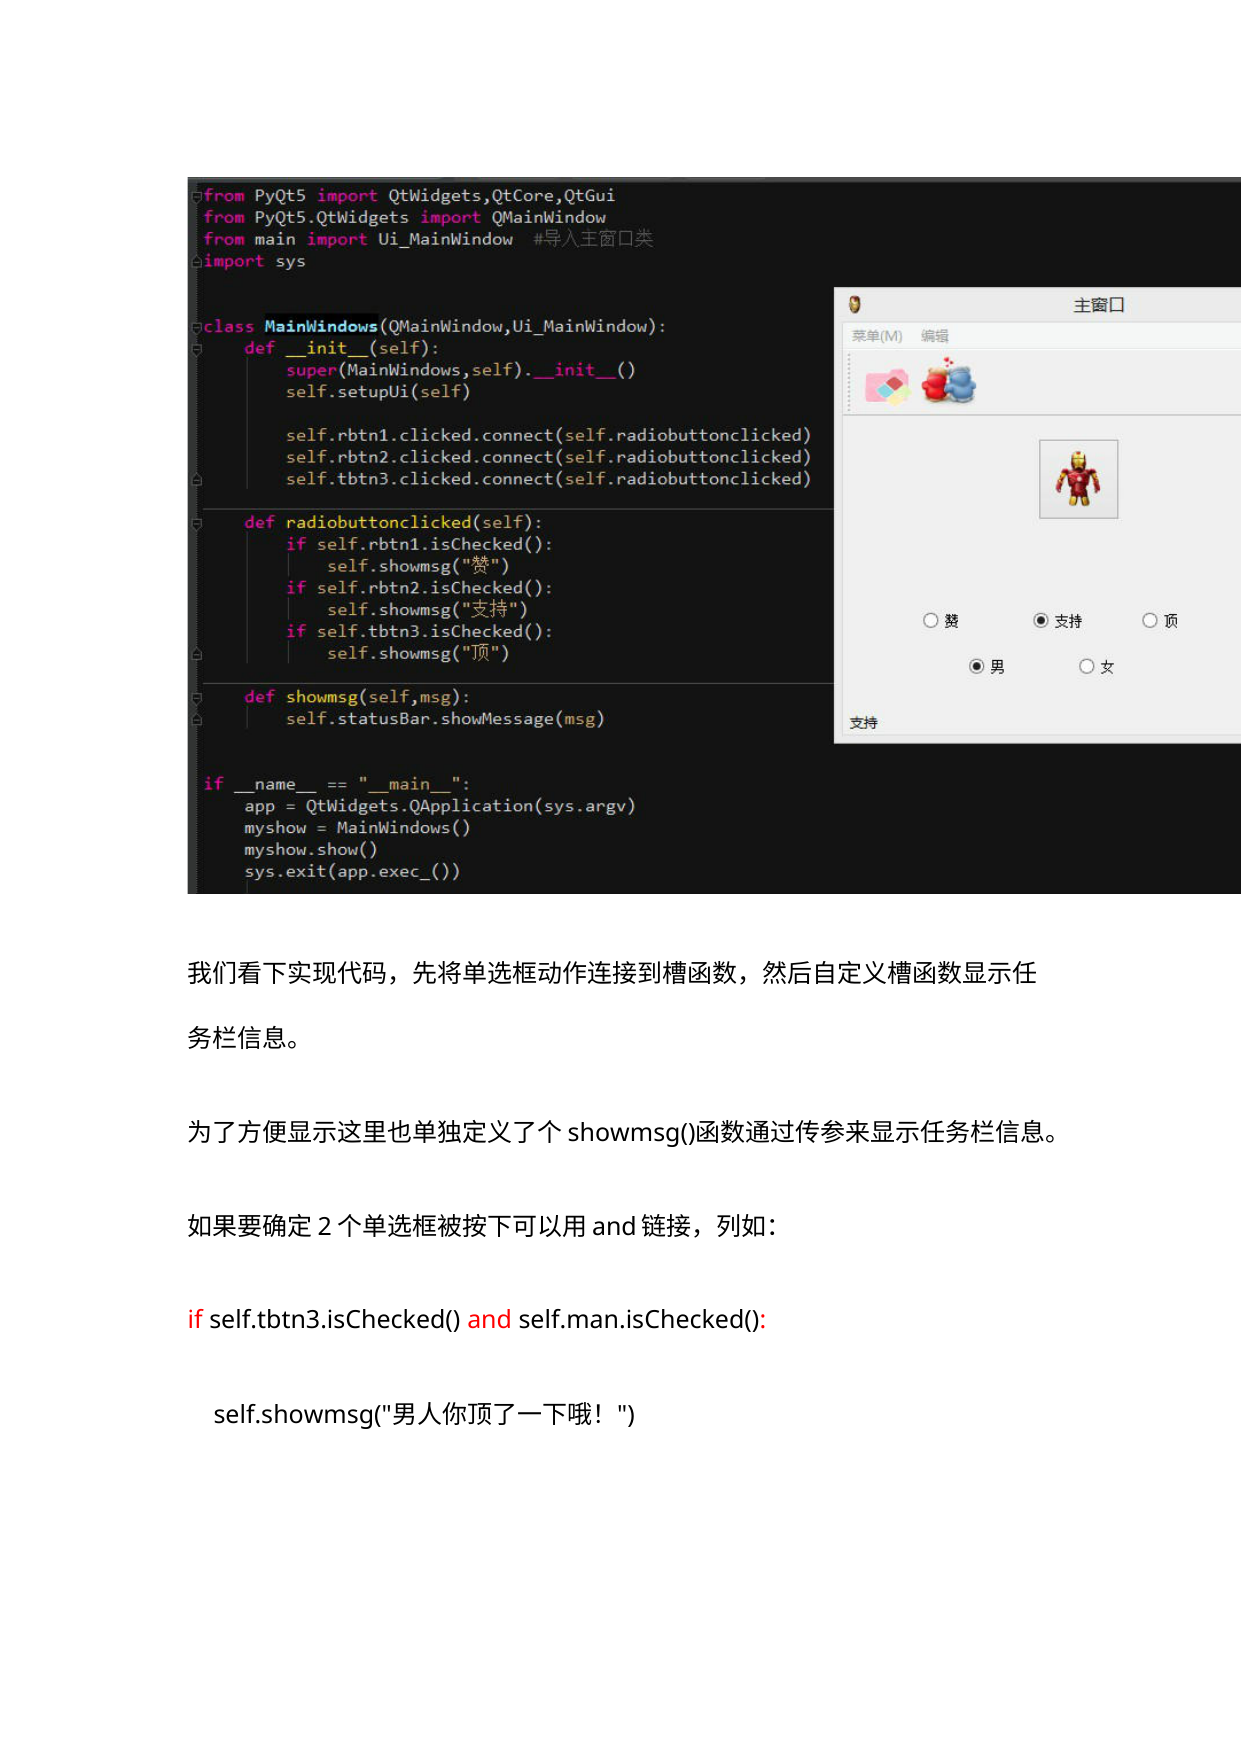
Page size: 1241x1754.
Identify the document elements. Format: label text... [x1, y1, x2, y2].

text self.showmsg("男人你顶了一下哦！") [187, 1380, 1053, 1445]
picture [187, 177, 1241, 894]
text 我们看下实现代码，先将单选框动作连接到槽函数，然后自定义槽函数显示任务栏信息。 [187, 939, 1053, 1069]
text if self.tbtn3.isChecked() and self.man.isChecked(): [187, 1286, 1053, 1351]
text 为了方便显示这里也单独定义了个showmsg()函数通过传参来显示任务栏信息。 [187, 1098, 1053, 1163]
text 如果要确定2个单选框被按下可以用and链接，列如： [187, 1192, 1053, 1257]
